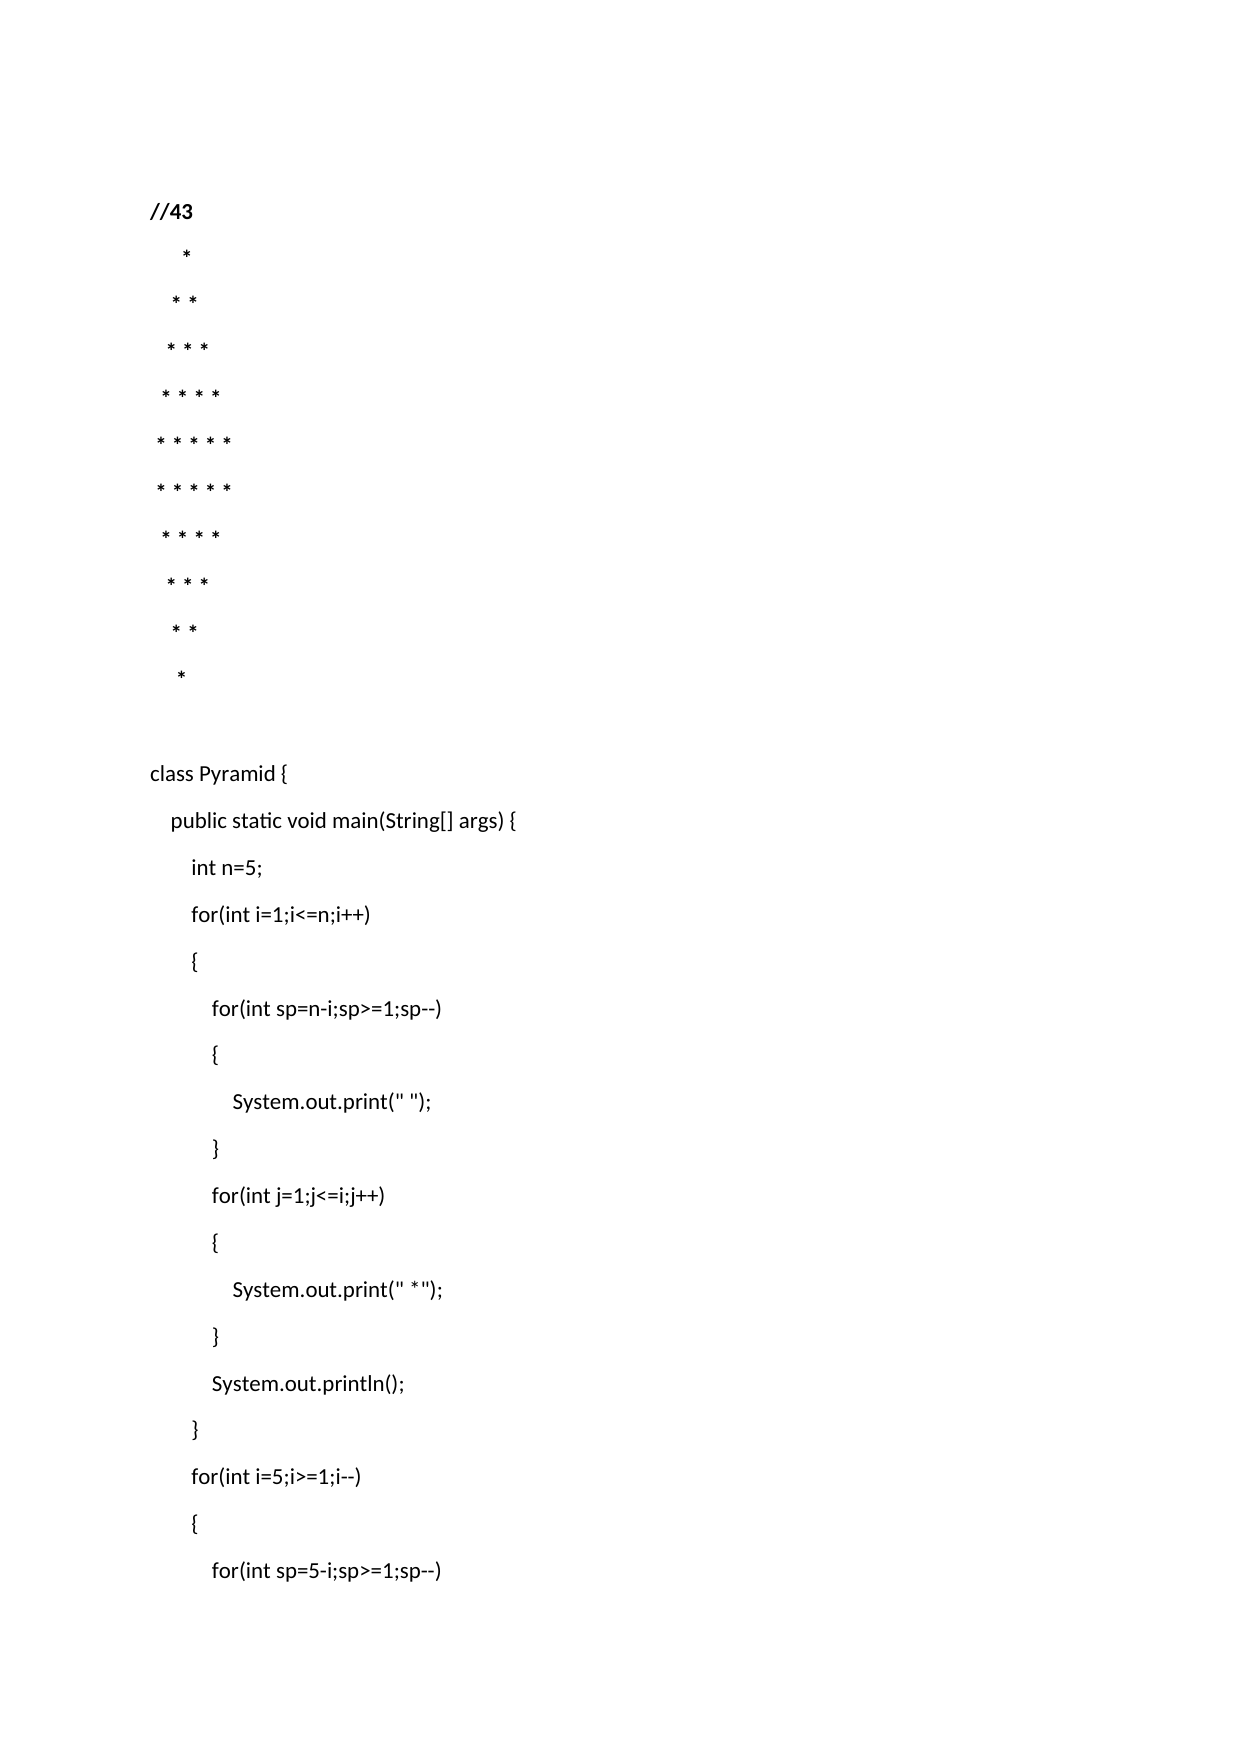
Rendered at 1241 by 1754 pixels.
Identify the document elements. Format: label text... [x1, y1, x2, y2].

text int n=5; [150, 853, 1090, 881]
text for(int sp=n-i;sp>=1;sp--) [150, 994, 1090, 1022]
text * * * * * [150, 431, 1090, 459]
text * * * * * [150, 478, 1090, 506]
text } [150, 1416, 1090, 1444]
text { [150, 1509, 1090, 1537]
text for(int i=1;i<=n;i++) [150, 900, 1090, 928]
text * * * [150, 337, 1090, 366]
text { [150, 947, 1090, 975]
text //43 [150, 197, 1090, 225]
text * [150, 666, 1090, 694]
text } [150, 1322, 1090, 1350]
text * [150, 244, 1090, 272]
text for(int i=5;i>=1;i--) [150, 1462, 1090, 1491]
text * * * * [150, 384, 1090, 412]
text * * [150, 291, 1090, 319]
text { [150, 1228, 1090, 1256]
text public static void main(String[] args) { [150, 806, 1090, 834]
text System.out.print(" *"); [150, 1275, 1090, 1303]
text System.out.println(); [150, 1369, 1090, 1397]
text } [150, 1134, 1090, 1162]
text * * * * [150, 525, 1090, 553]
text { [150, 1041, 1090, 1069]
text for(int j=1;j<=i;j++) [150, 1181, 1090, 1209]
text * * [150, 619, 1090, 647]
text for(int sp=5-i;sp>=1;sp--) [150, 1556, 1090, 1584]
text System.out.print(" "); [150, 1087, 1090, 1116]
text class Pyramid { [150, 759, 1090, 787]
text * * * [150, 572, 1090, 600]
